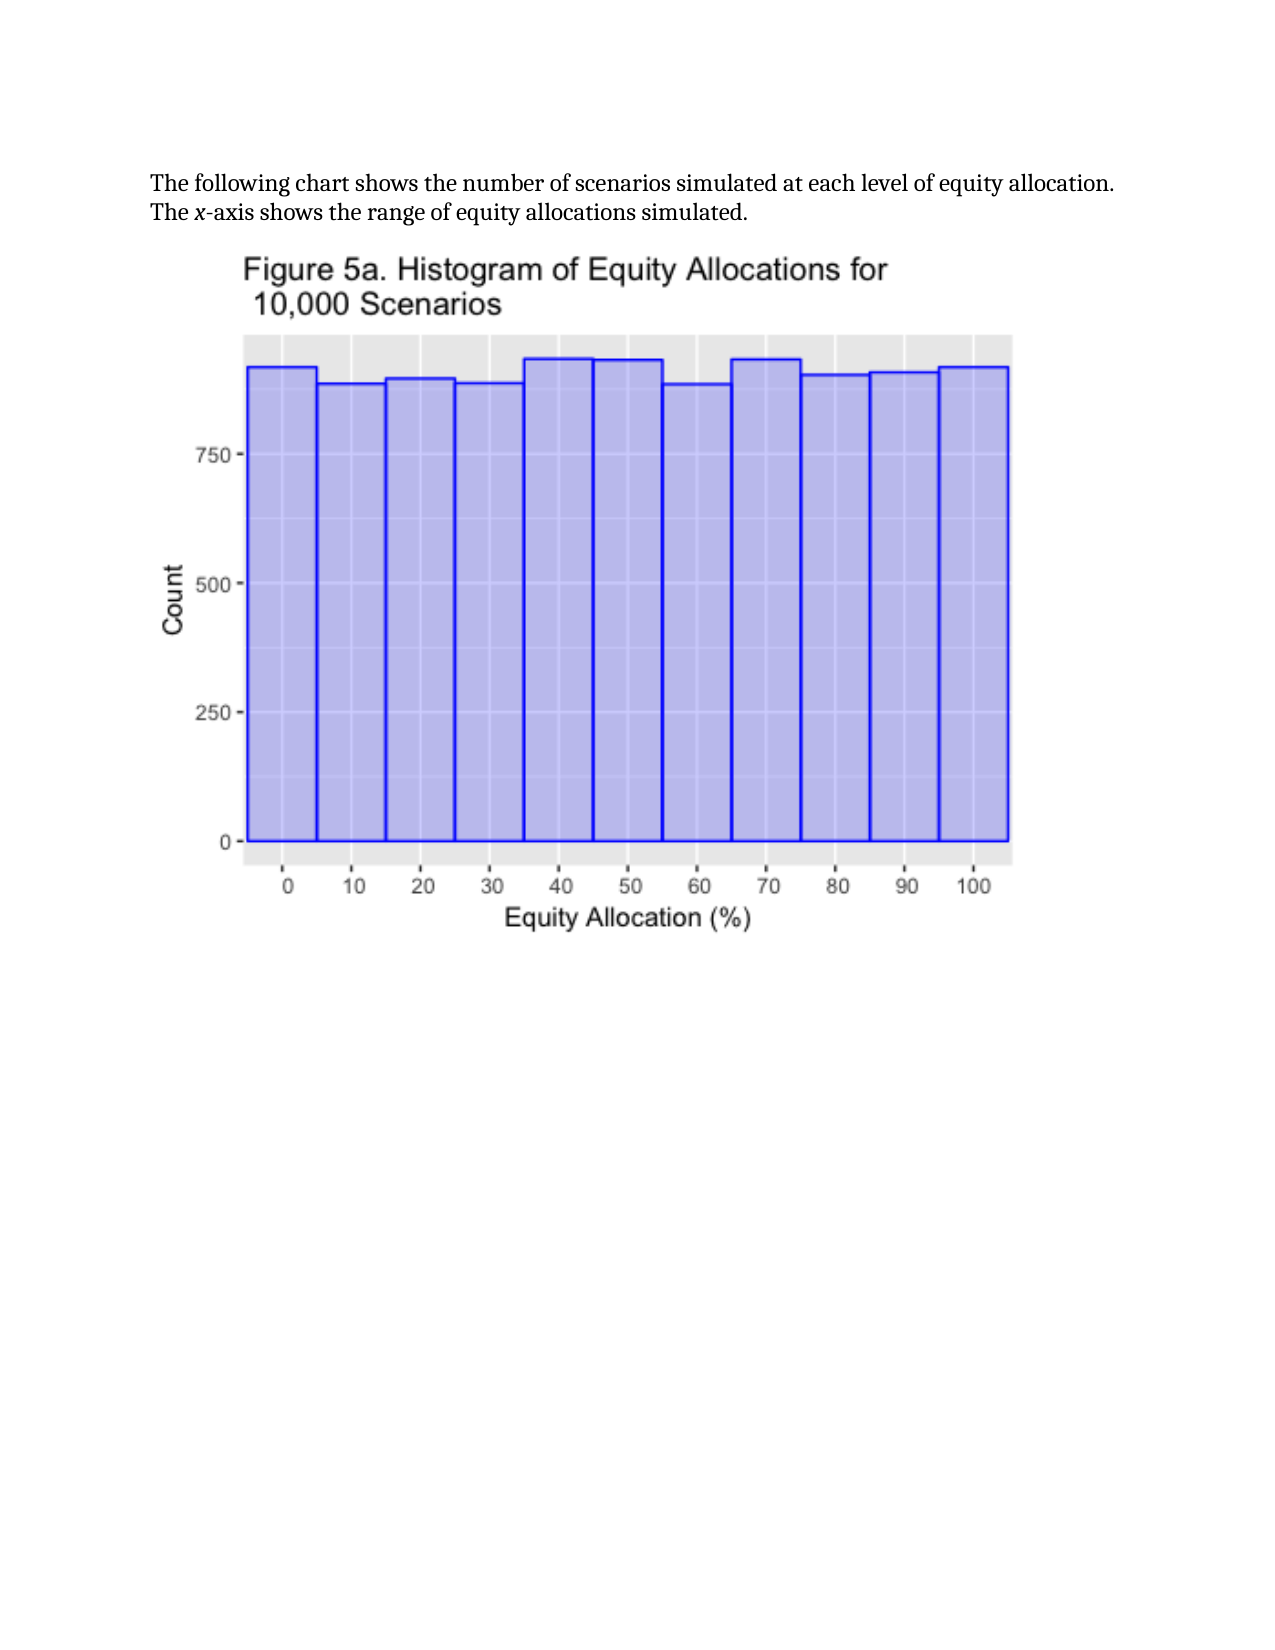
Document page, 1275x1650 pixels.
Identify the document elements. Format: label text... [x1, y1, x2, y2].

text The following chart shows the number of scenarios simulated at each level of equity allocation. The x-axis shows the range of equity allocations simulated. [150, 169, 1125, 226]
picture [150, 245, 1025, 945]
